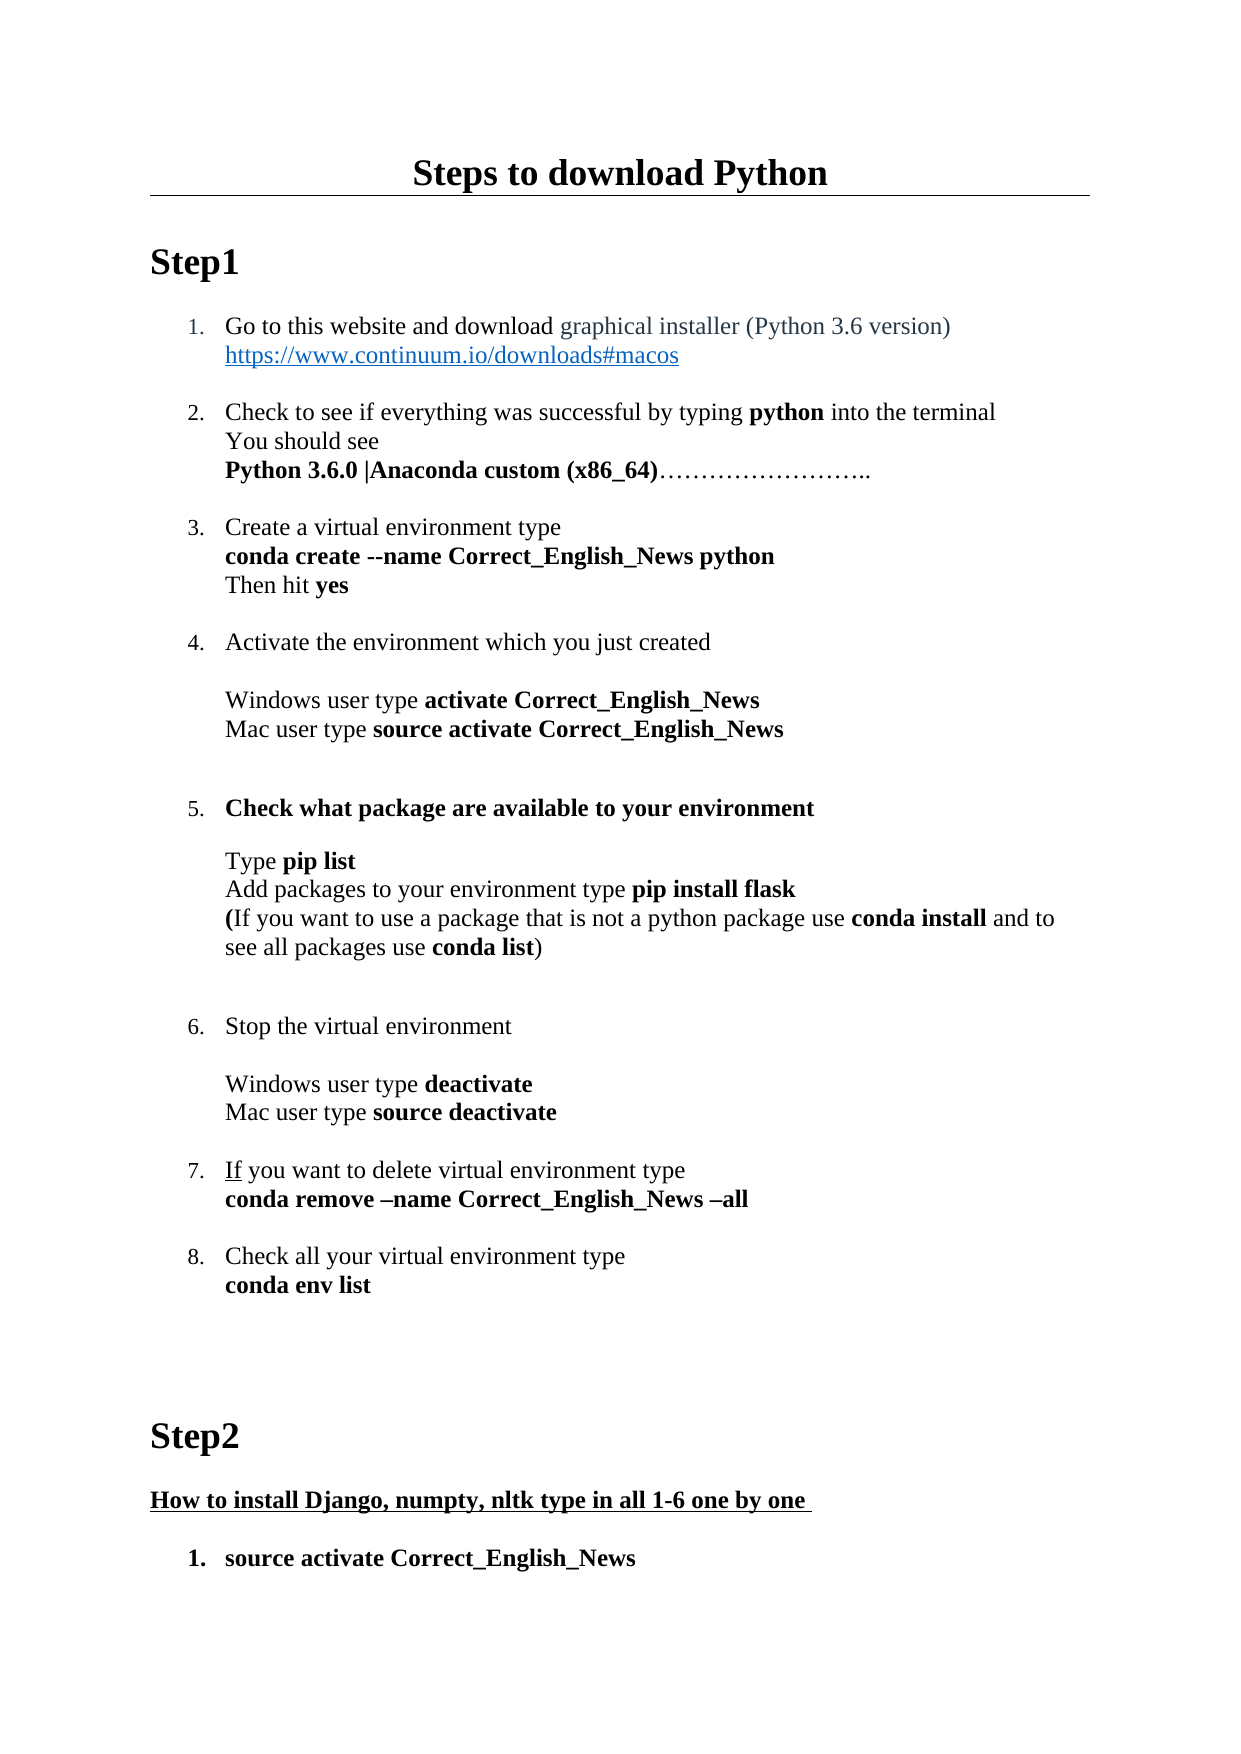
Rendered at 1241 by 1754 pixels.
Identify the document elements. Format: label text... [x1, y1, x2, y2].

text Type pip list [150, 846, 1090, 874]
list Create a virtual environment type [187, 512, 1090, 541]
text (If you want to use a package that is not a python package use conda install and to see all packages use conda list) [150, 903, 1090, 961]
list Check to see if everything was successful by typing python into the terminal [187, 397, 1090, 426]
text How to install Django, numpty, nltk type in all 1-6 one by one [150, 1486, 1090, 1514]
text Python 3.6.0 |Anaconda custom (x86_64)…………………….. [150, 455, 1090, 484]
text https://www.continuum.io/downloads#macos [150, 340, 1090, 369]
text Then hit yes [150, 570, 1090, 599]
list Go to this website and download graphical installer (Python 3.6 version) [754, 311, 1090, 340]
text Step1 [150, 239, 1090, 282]
list Go to this website and download graphical installer (Python 3.6 version) [187, 311, 560, 340]
list Check what package are available to your environment [187, 793, 1090, 822]
list Check all your virtual environment type [187, 1241, 1090, 1270]
text Mac user type source activate Correct_English_News [150, 714, 1090, 742]
text conda env list [150, 1270, 1090, 1299]
text Windows user type deactivate [150, 1069, 1090, 1097]
text Mac user type source deactivate [150, 1097, 1090, 1126]
text conda create --name Correct_English_News python [150, 541, 1090, 570]
list If you want to delete virtual environment type [187, 1155, 1090, 1184]
text You should see [150, 426, 1090, 455]
text conda remove –name Correct_English_News –all [150, 1184, 1090, 1212]
list Activate the environment which you just created [187, 627, 1090, 656]
list source activate Correct_English_News [187, 1543, 1090, 1572]
text Steps to download Python [150, 150, 1090, 195]
text Windows user type activate Correct_English_News [150, 685, 1090, 714]
text Step2 [150, 1414, 1090, 1457]
text Add packages to your environment type pip install flask [150, 874, 1090, 903]
list Stop the virtual environment [187, 1011, 1090, 1040]
